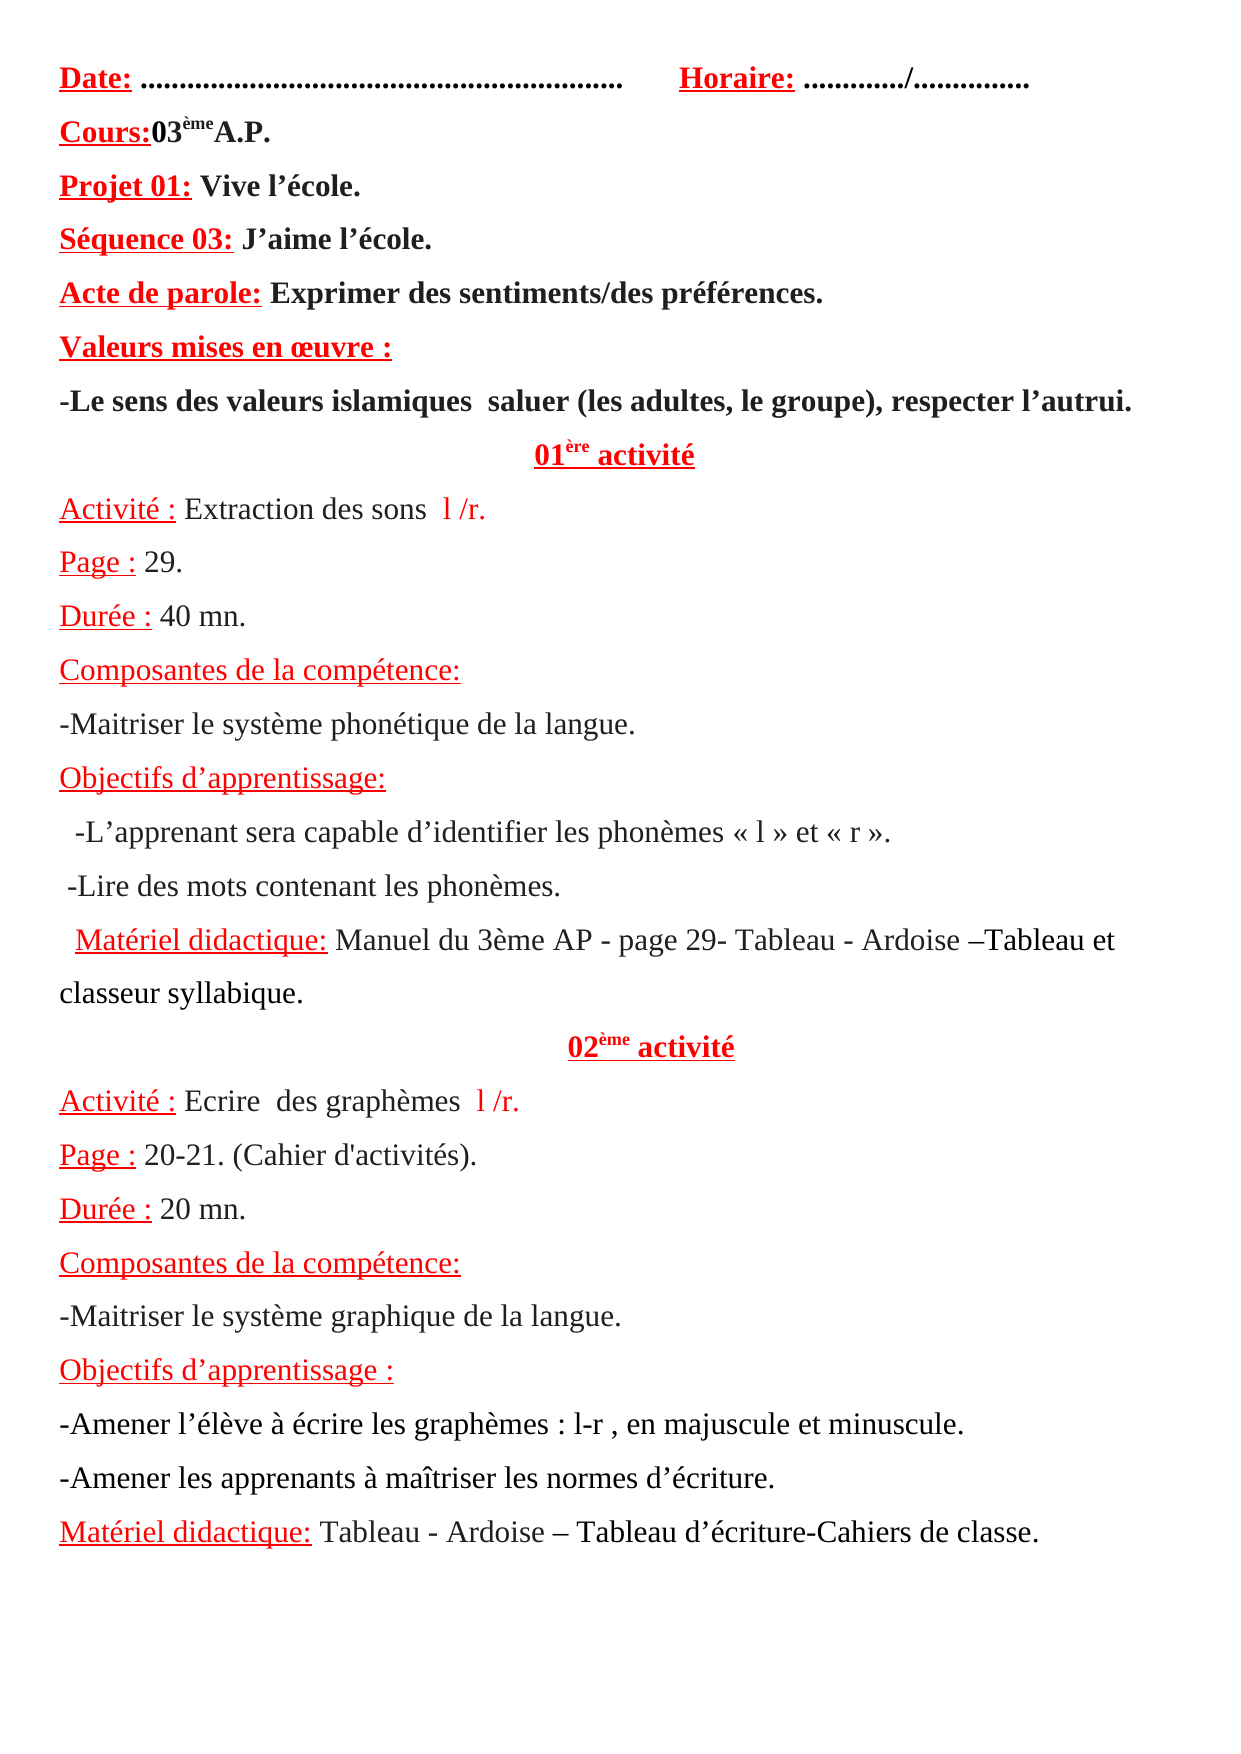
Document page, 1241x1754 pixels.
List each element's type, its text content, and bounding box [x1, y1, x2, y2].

text -Maitriser le système graphique de la langue. [59, 1298, 1181, 1334]
text Composantes de la compétence: [59, 1244, 1181, 1280]
text Composantes de la compétence: [59, 651, 1181, 687]
text Page : 20-21. (Cahier d'activités). [59, 1136, 1181, 1172]
text Durée : 40 mn. [59, 598, 1181, 633]
text Activité : Extraction des sons l /r. [59, 490, 1181, 526]
text Matériel didactique: Manuel du 3ème AP - page 29- Tableau - Ardoise –Tableau et classeur syllabique. [59, 921, 1181, 1011]
text Objectifs d’apprentissage : [59, 1352, 1181, 1387]
text -Lire des mots contenant les phonèmes. [59, 867, 1181, 903]
text -Amener les apprenants à maîtriser les normes d’écriture. [59, 1459, 1181, 1495]
list 02ème activité [59, 1028, 1169, 1064]
text Page : 29. [59, 544, 1181, 580]
text -L’apprenant sera capable d’identifier les phonèmes « l » et « r ». [59, 813, 1181, 849]
text Date: .............................................................. Horaire: ............./............... [59, 59, 1181, 95]
text -Maitriser le système phonétique de la langue. [59, 705, 1181, 741]
text Objectifs d’apprentissage: [59, 759, 1181, 795]
text Séquence 03: J’aime l’école. [59, 221, 1181, 257]
text -Amener l’élève à écrire les graphèmes : l-r , en majuscule et minuscule. [59, 1405, 1181, 1441]
text Activité : Ecrire des graphèmes l /r. [59, 1082, 1181, 1118]
text Acte de parole: Exprimer des sentiments/des préférences. [59, 274, 1181, 310]
text Matériel didactique: Tableau - Ardoise – Tableau d’écriture-Cahiers de classe. [59, 1513, 1181, 1549]
text -Le sens des valeurs islamiques saluer (les adultes, le groupe), respecter l’autrui. [59, 382, 1181, 418]
text Projet 01: Vive l’école. [59, 167, 1181, 203]
text Cours:03èmeA.P. [59, 113, 1181, 149]
text Durée : 20 mn. [59, 1190, 1181, 1226]
text Valeurs mises en œuvre : [59, 328, 1181, 364]
list 01ère activité [59, 436, 1169, 472]
